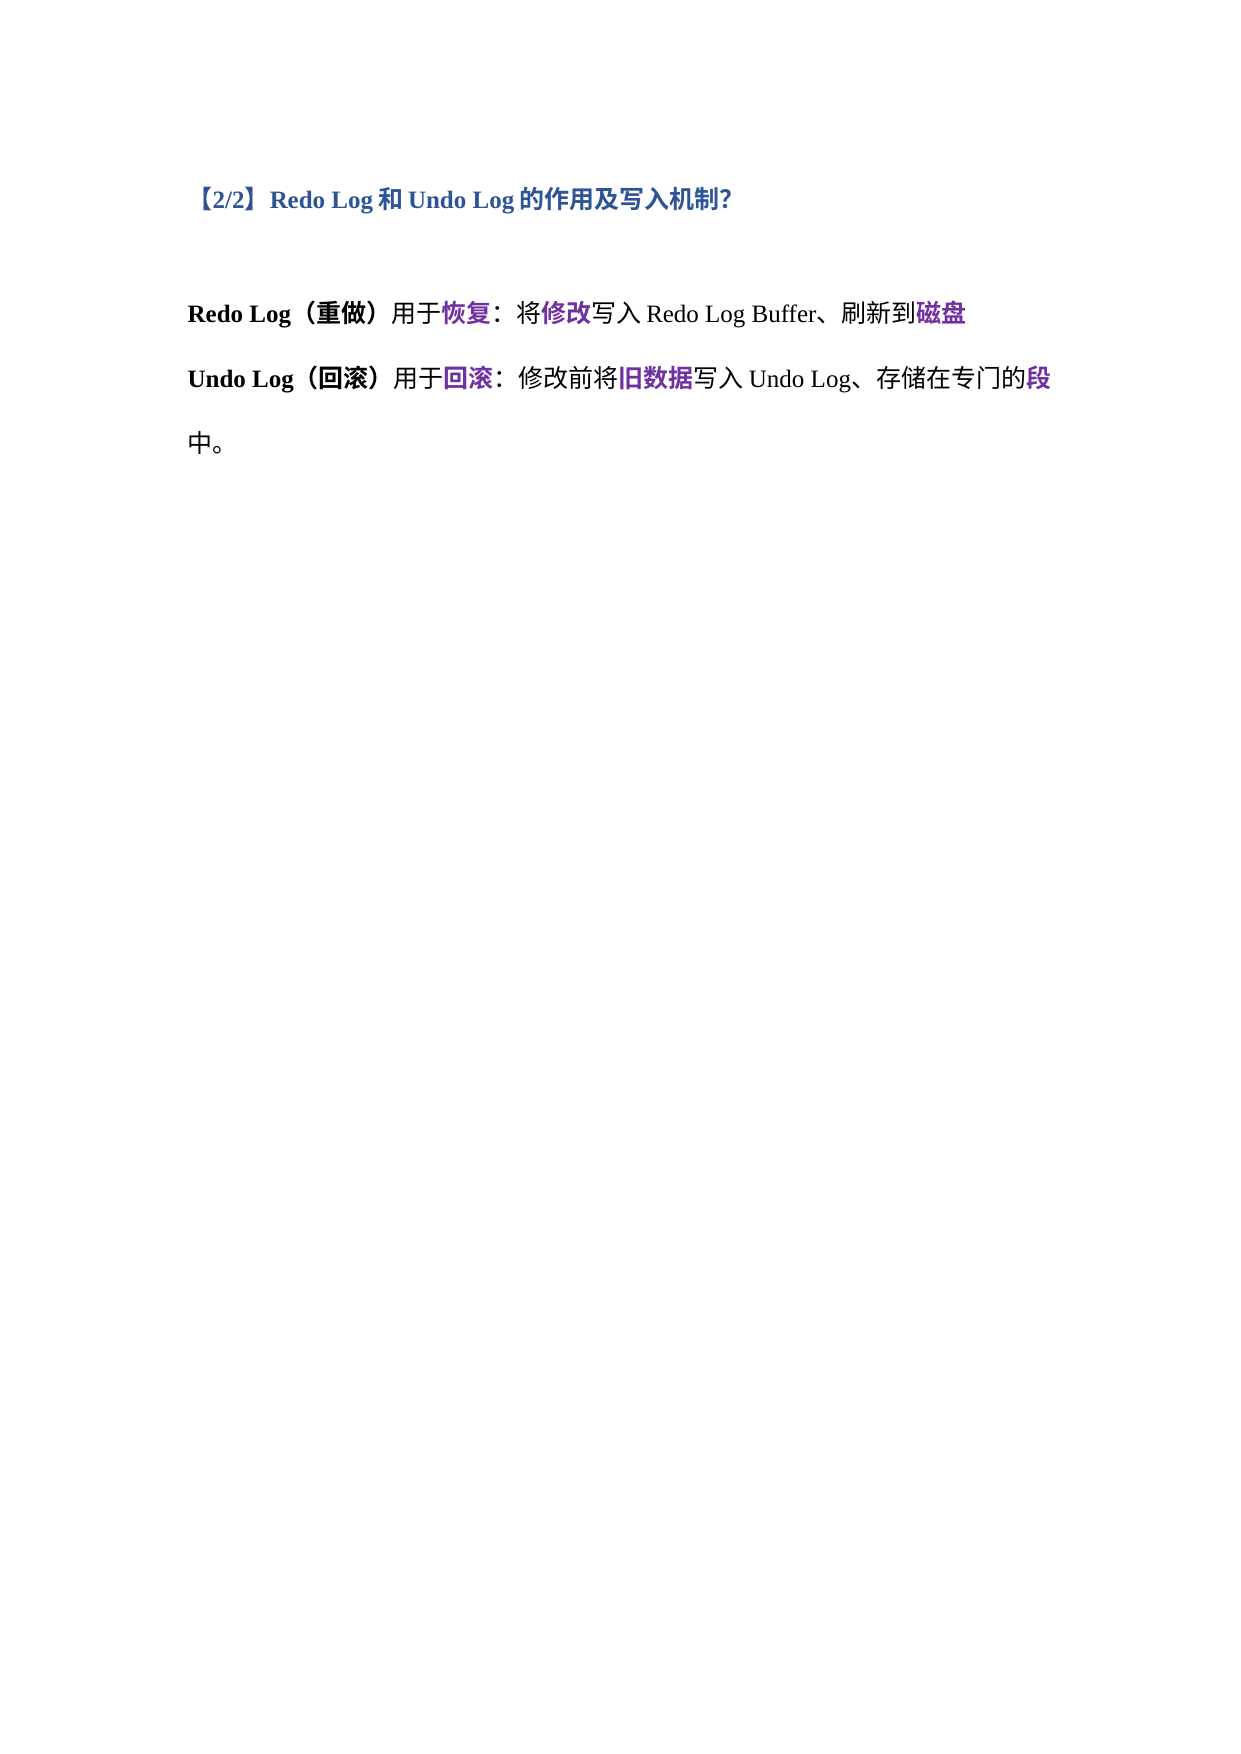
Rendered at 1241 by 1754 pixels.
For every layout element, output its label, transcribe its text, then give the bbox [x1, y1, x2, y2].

text Redo Log（重做）用于恢复：将修改写入Redo Log Buffer、刷新到磁盘 [187, 279, 1053, 344]
text Undo Log（回滚）用于回滚：修改前将旧数据写入Undo Log、存储在专门的段中。 [187, 344, 1053, 474]
text 【2/2】Redo Log和Undo Log的作用及写入机制？ [187, 165, 1053, 230]
